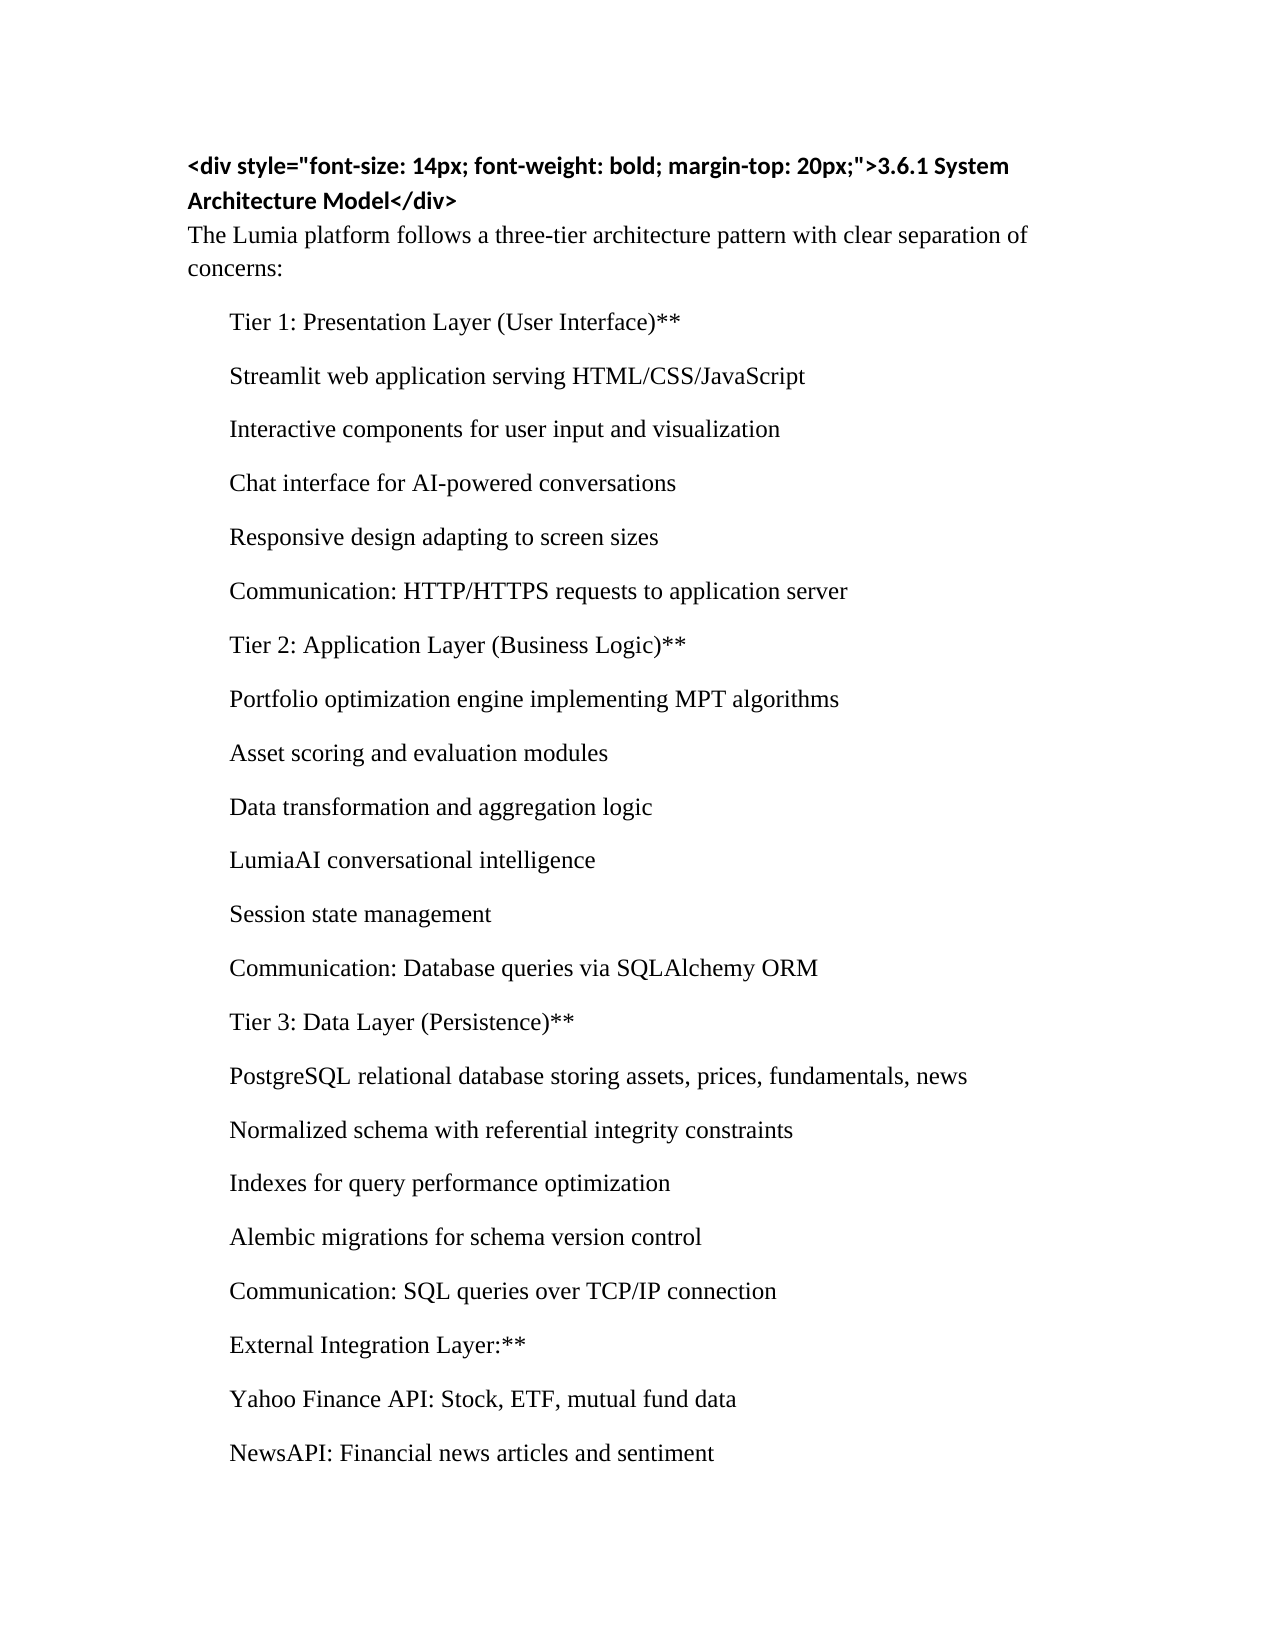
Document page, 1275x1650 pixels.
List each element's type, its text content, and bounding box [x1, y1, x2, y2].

subtitle <div style="font-size: 14px; font-weight: bold; margin-top: 20px;">3.6.1 System Architecture Model</div> [187, 150, 1087, 216]
text LumiaAI conversational intelligence [229, 845, 1087, 874]
text Portfolio optimization engine implementing MPT algorithms [229, 684, 1087, 713]
text Yahoo Finance API: Stock, ETF, mutual fund data [229, 1384, 1087, 1413]
text The Lumia platform follows a three-tier architecture pattern with clear separation of concerns: [187, 220, 1087, 282]
text Tier 3: Data Layer (Persistence)** [229, 1007, 1087, 1036]
text Indexes for query performance optimization [229, 1168, 1087, 1197]
text Data transformation and aggregation logic [229, 792, 1087, 820]
text Session state management [229, 899, 1087, 928]
text Communication: HTTP/HTTPS requests to application server [229, 576, 1087, 605]
text Tier 2: Application Layer (Business Logic)** [229, 630, 1087, 659]
text Normalized schema with referential integrity constraints [229, 1115, 1087, 1143]
text Responsive design adapting to screen sizes [229, 522, 1087, 551]
text Chat interface for AI-powered conversations [229, 468, 1087, 497]
text PostgreSQL relational database storing assets, prices, fundamentals, news [229, 1061, 1087, 1089]
text Communication: Database queries via SQLAlchemy ORM [229, 953, 1087, 982]
text Streamlit web application serving HTML/CSS/JavaScript [229, 361, 1087, 389]
text Asset scoring and evaluation modules [229, 738, 1087, 766]
text Communication: SQL queries over TCP/IP connection [229, 1276, 1087, 1305]
text Alembic migrations for schema version control [229, 1222, 1087, 1251]
text External Integration Layer:** [229, 1330, 1087, 1359]
text Interactive components for user input and visualization [229, 414, 1087, 443]
text NewsAPI: Financial news articles and sentiment [229, 1438, 1087, 1467]
text Tier 1: Presentation Layer (User Interface)** [229, 307, 1087, 336]
